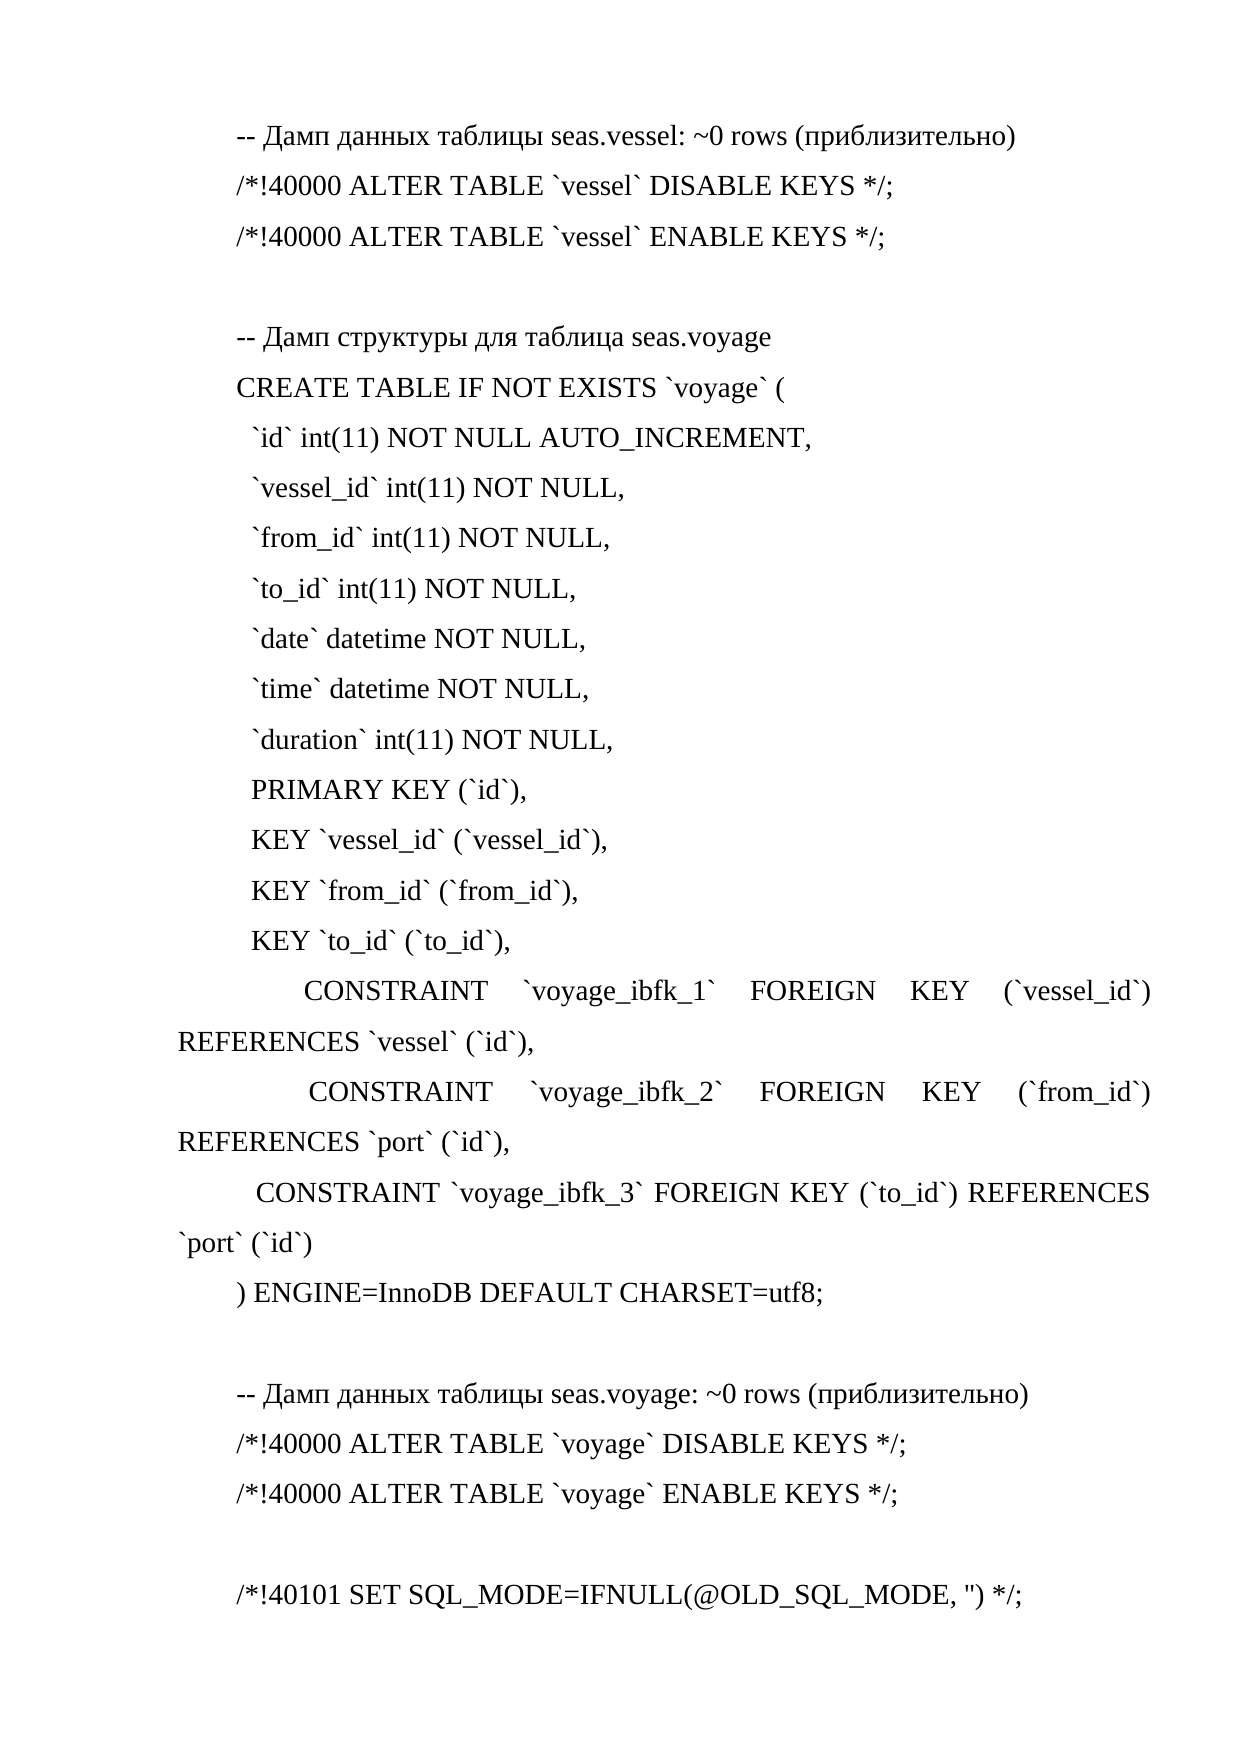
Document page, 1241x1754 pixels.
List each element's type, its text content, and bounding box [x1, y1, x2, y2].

text PRIMARY KEY (`id`), [177, 772, 1152, 806]
text `date` datetime NOT NULL, [177, 621, 1152, 655]
text /*!40000 ALTER TABLE `vessel` DISABLE KEYS */; [177, 168, 1152, 202]
text /*!40101 SET SQL_MODE=IFNULL(@OLD_SQL_MODE, '') */; [177, 1577, 1152, 1611]
text CONSTRAINT `voyage_ibfk_3` FOREIGN KEY (`to_id`) REFERENCES `port` (`id`) [177, 1175, 1152, 1258]
text `to_id` int(11) NOT NULL, [177, 571, 1152, 604]
text `vessel_id` int(11) NOT NULL, [177, 470, 1152, 504]
text `from_id` int(11) NOT NULL, [177, 521, 1152, 554]
text CONSTRAINT `voyage_ibfk_2` FOREIGN KEY (`from_id`) REFERENCES `port` (`id`), [177, 1074, 1152, 1158]
text KEY `vessel_id` (`vessel_id`), [177, 822, 1152, 856]
text CONSTRAINT `voyage_ibfk_1` FOREIGN KEY (`vessel_id`) REFERENCES `vessel` (`id`), [177, 973, 1152, 1057]
text /*!40000 ALTER TABLE `vessel` ENABLE KEYS */; [177, 219, 1152, 252]
text CREATE TABLE IF NOT EXISTS `voyage` ( [177, 370, 1152, 403]
text /*!40000 ALTER TABLE `voyage` DISABLE KEYS */; [177, 1426, 1152, 1460]
text ) ENGINE=InnoDB DEFAULT CHARSET=utf8; [177, 1275, 1152, 1309]
text KEY `to_id` (`to_id`), [177, 923, 1152, 957]
text -- Дамп структуры для таблица seas.voyage [177, 319, 1152, 353]
text `duration` int(11) NOT NULL, [177, 722, 1152, 755]
text -- Дамп данных таблицы seas.vessel: ~0 rows (приблизительно) [177, 118, 1152, 152]
text -- Дамп данных таблицы seas.voyage: ~0 rows (приблизительно) [177, 1376, 1152, 1409]
text KEY `from_id` (`from_id`), [177, 873, 1152, 906]
text `id` int(11) NOT NULL AUTO_INCREMENT, [177, 420, 1152, 453]
text `time` datetime NOT NULL, [177, 672, 1152, 705]
text /*!40000 ALTER TABLE `voyage` ENABLE KEYS */; [177, 1477, 1152, 1510]
